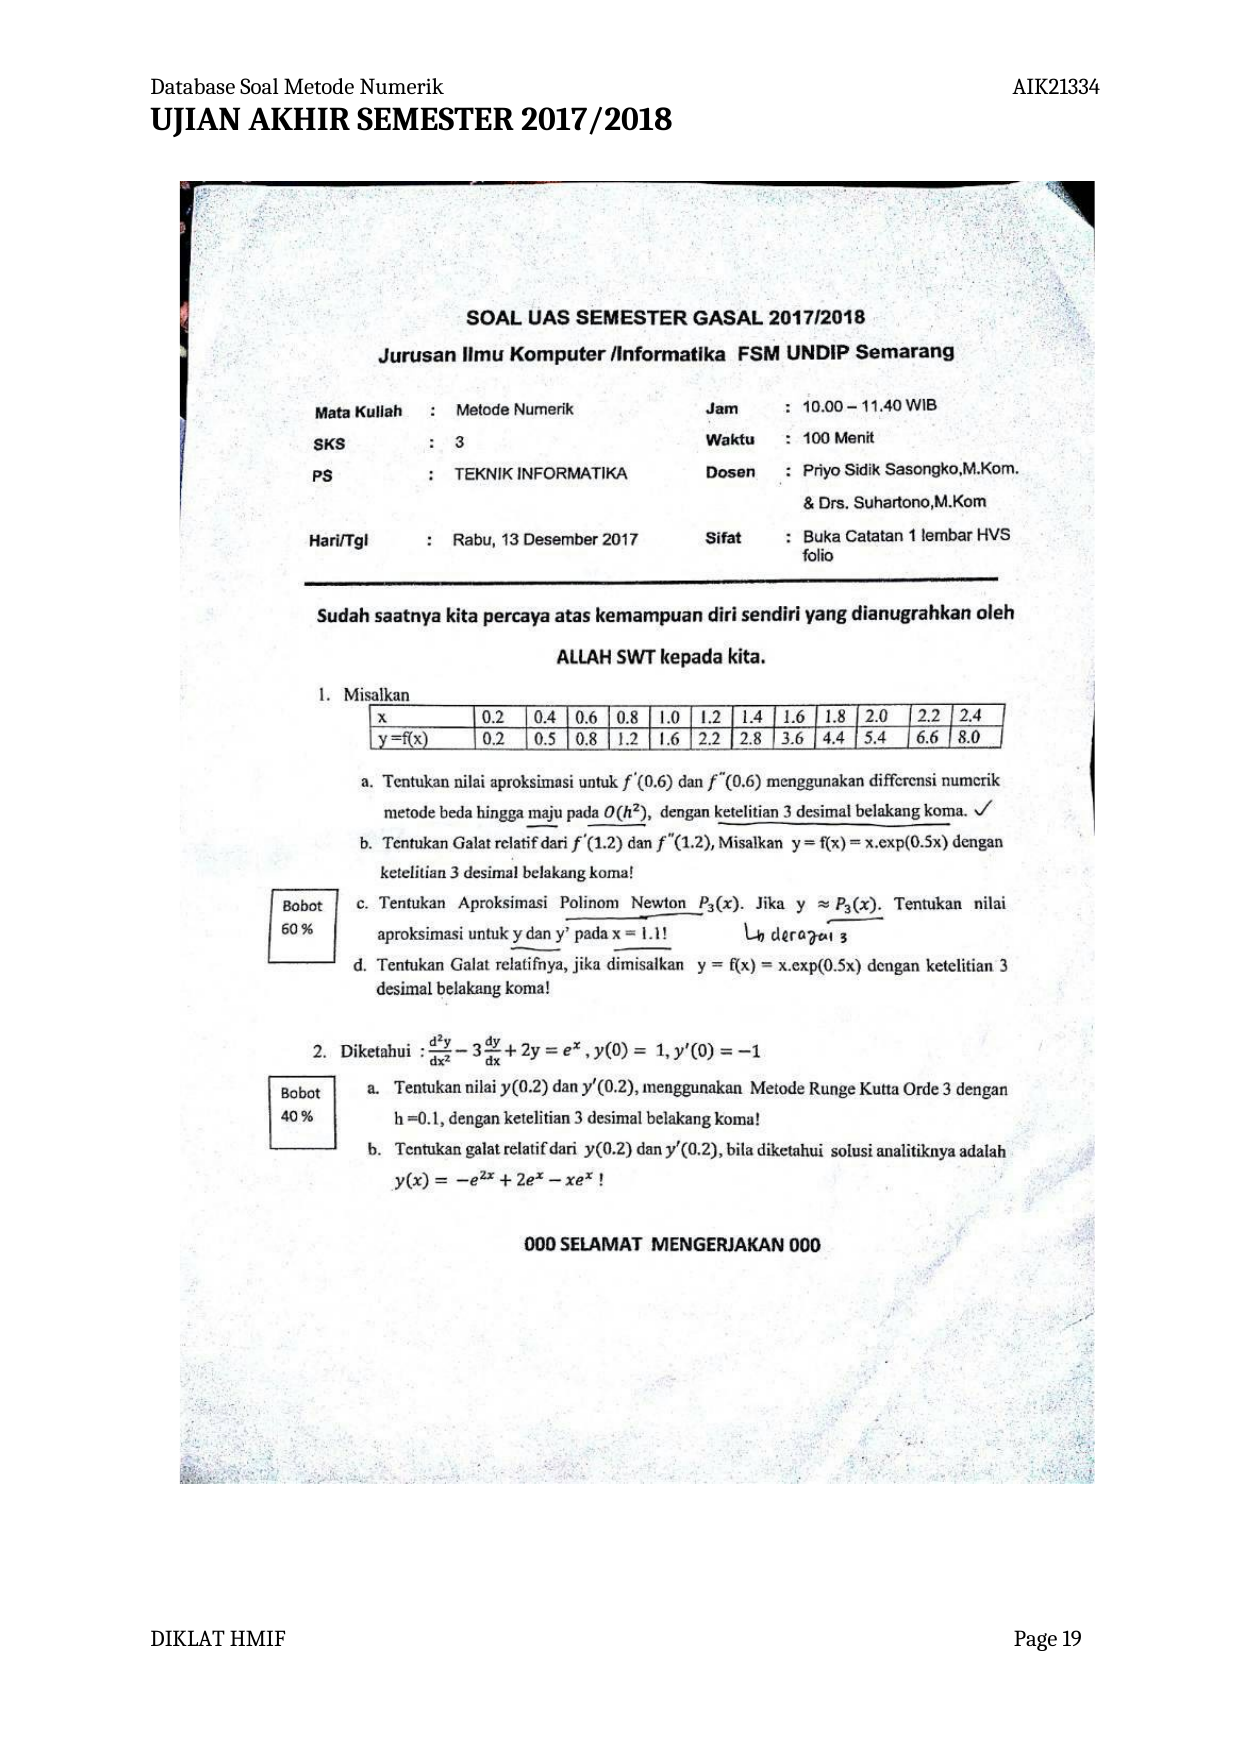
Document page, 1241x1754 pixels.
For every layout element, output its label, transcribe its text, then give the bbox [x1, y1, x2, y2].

picture [179, 181, 1095, 1484]
text UJIAN AKHIR SEMESTER 2017/2018 [150, 100, 1205, 138]
